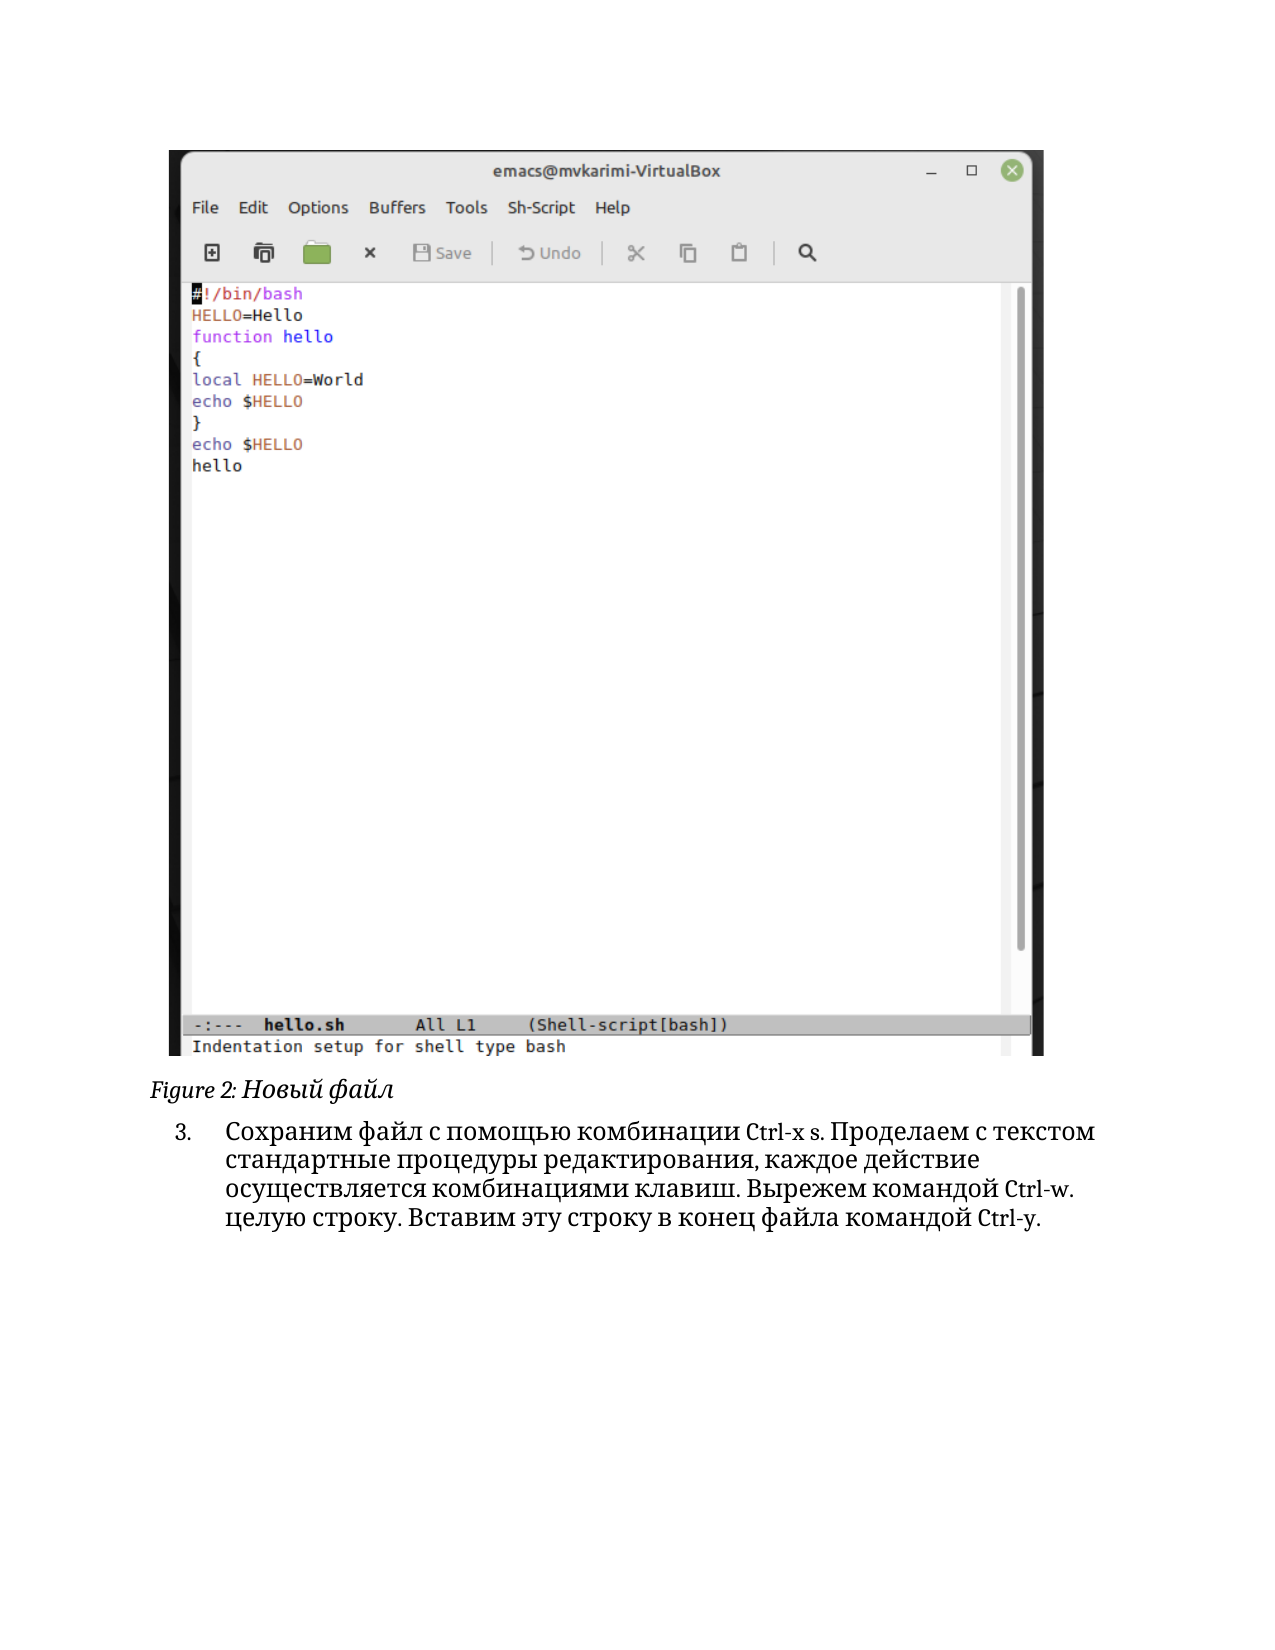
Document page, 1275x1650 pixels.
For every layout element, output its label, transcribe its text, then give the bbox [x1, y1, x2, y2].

text Figure 2: Новый файл [150, 1076, 1125, 1105]
list Сохраним файл с помощью комбинации Ctrl-x s. Проделаем с текстом стандартные процедуры редактирования, каждое действие осуществляется комбинациями клавиш. Вырежем командой Ctrl-w. целую строку. Вставим эту строку в конец файла командой Ctrl-y. [175, 1117, 1125, 1232]
picture [168, 150, 1044, 1056]
